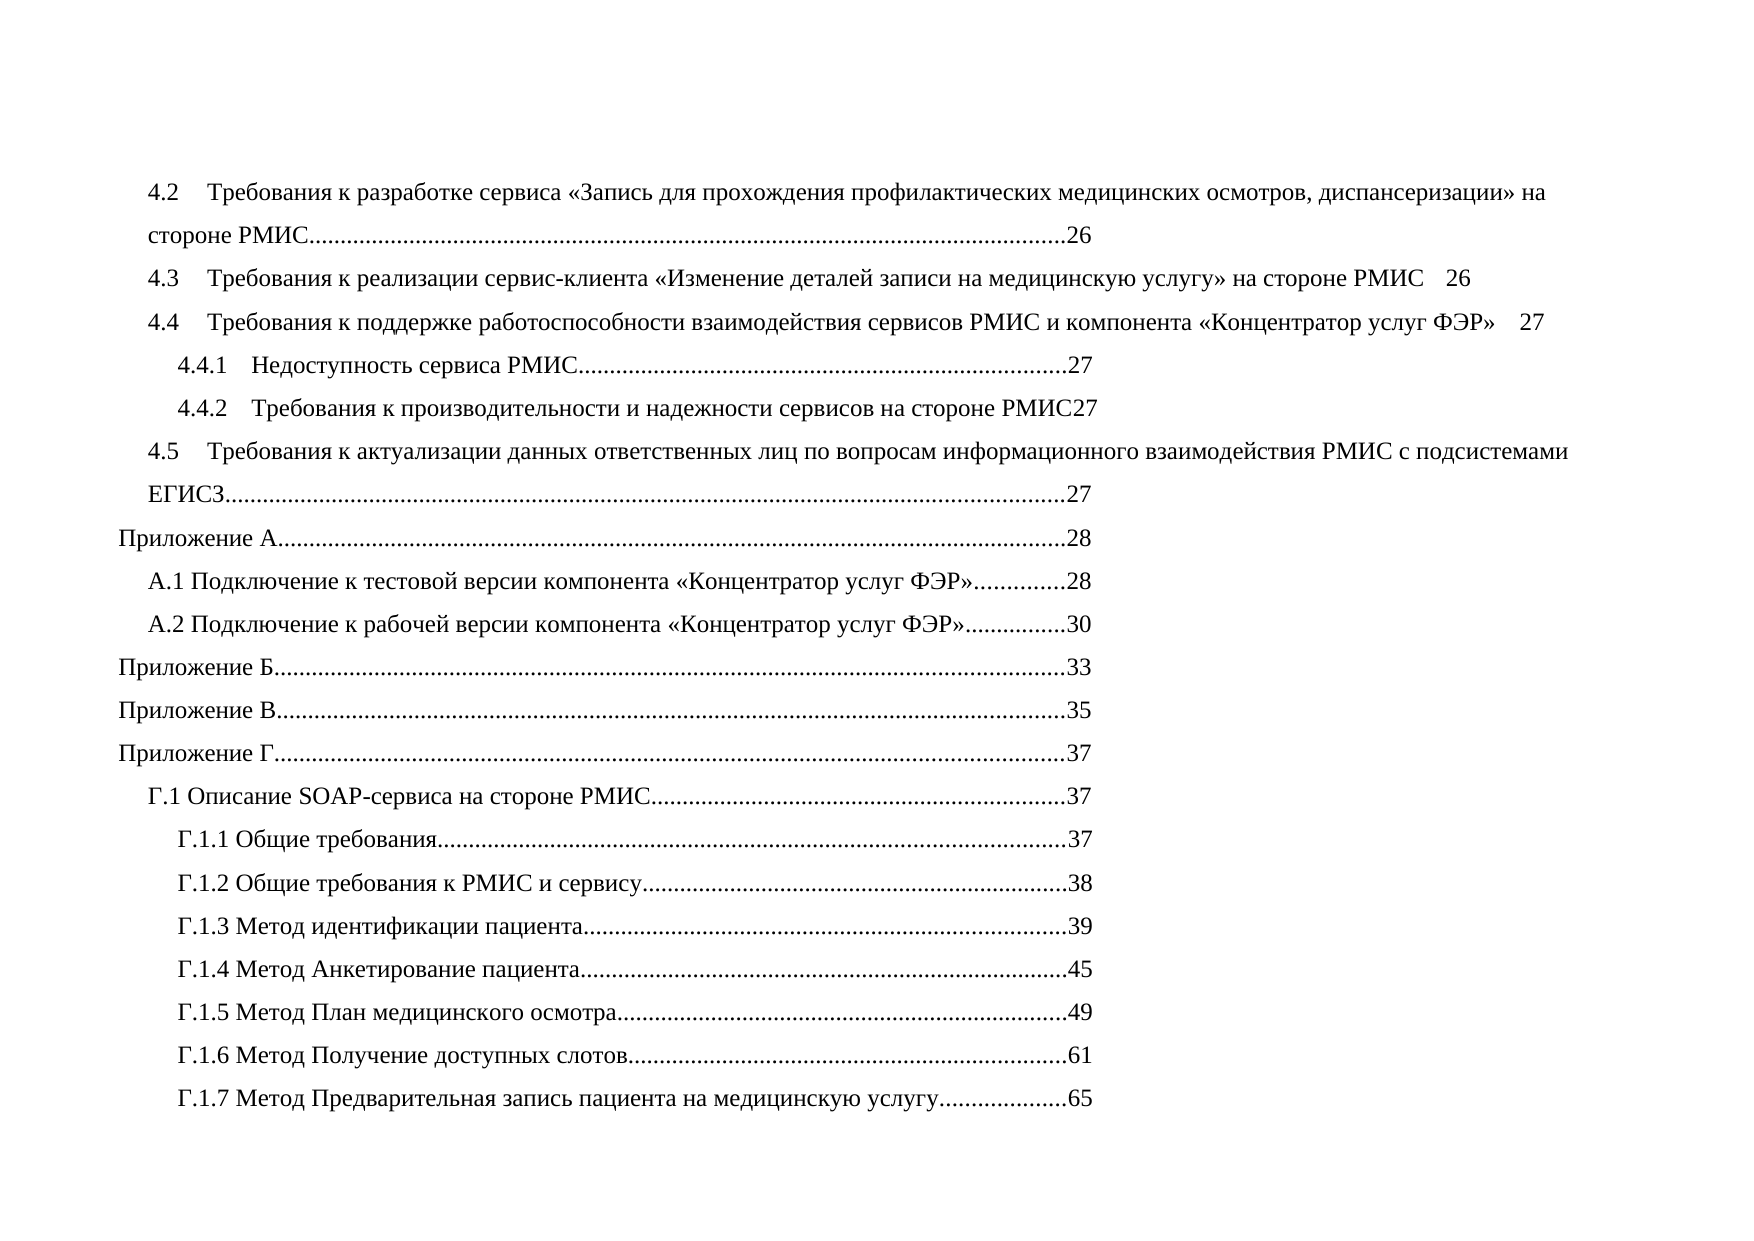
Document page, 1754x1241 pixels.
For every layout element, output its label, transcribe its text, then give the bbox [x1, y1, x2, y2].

text 4.2 Требования к разработке сервиса «Запись для прохождения профилактических медицинских осмотров, диспансеризации» на стороне РМИС 26 [148, 177, 1636, 249]
text Г.1.3 Метод идентификации пациента 39 [177, 911, 1636, 939]
text Г.1.5 Метод План медицинского осмотра 49 [177, 997, 1636, 1026]
text Г.1.4 Метод Анкетирование пациента 45 [177, 954, 1636, 983]
text Г.1 Описание SOAP-сервиса на стороне РМИС 37 [148, 781, 1636, 810]
text Приложение Б 33 [118, 652, 1636, 681]
text Приложение В 35 [118, 695, 1636, 724]
text 4.4.1 Недоступность сервиса РМИС 27 [177, 350, 1636, 379]
text Г.1.6 Метод Получение доступных слотов 61 [177, 1040, 1636, 1069]
text А.1 Подключение к тестовой версии компонента «Концентратор услуг ФЭР» 28 [148, 566, 1636, 594]
text Г.1.7 Метод Предварительная запись пациента на медицинскую услугу 65 [177, 1083, 1636, 1112]
text Г.1.1 Общие требования 37 [177, 824, 1636, 853]
text Приложение Г 37 [118, 738, 1636, 767]
text 4.5 Требования к актуализации данных ответственных лиц по вопросам информационного взаимодействия РМИС с подсистемами ЕГИСЗ 27 [148, 436, 1636, 508]
text 4.3 Требования к реализации сервис-клиента «Изменение деталей записи на медицинскую услугу» на стороне РМИС 26 [148, 263, 1636, 292]
text А.2 Подключение к рабочей версии компонента «Концентратор услуг ФЭР» 30 [148, 609, 1636, 638]
text Приложение А 28 [118, 523, 1636, 551]
text 4.4 Требования к поддержке работоспособности взаимодействия сервисов РМИС и компонента «Концентратор услуг ФЭР» 27 [148, 307, 1636, 335]
text 4.4.2 Требования к производительности и надежности сервисов на стороне РМИС 27 [177, 393, 1636, 422]
text Г.1.2 Общие требования к РМИС и сервису 38 [177, 868, 1636, 896]
